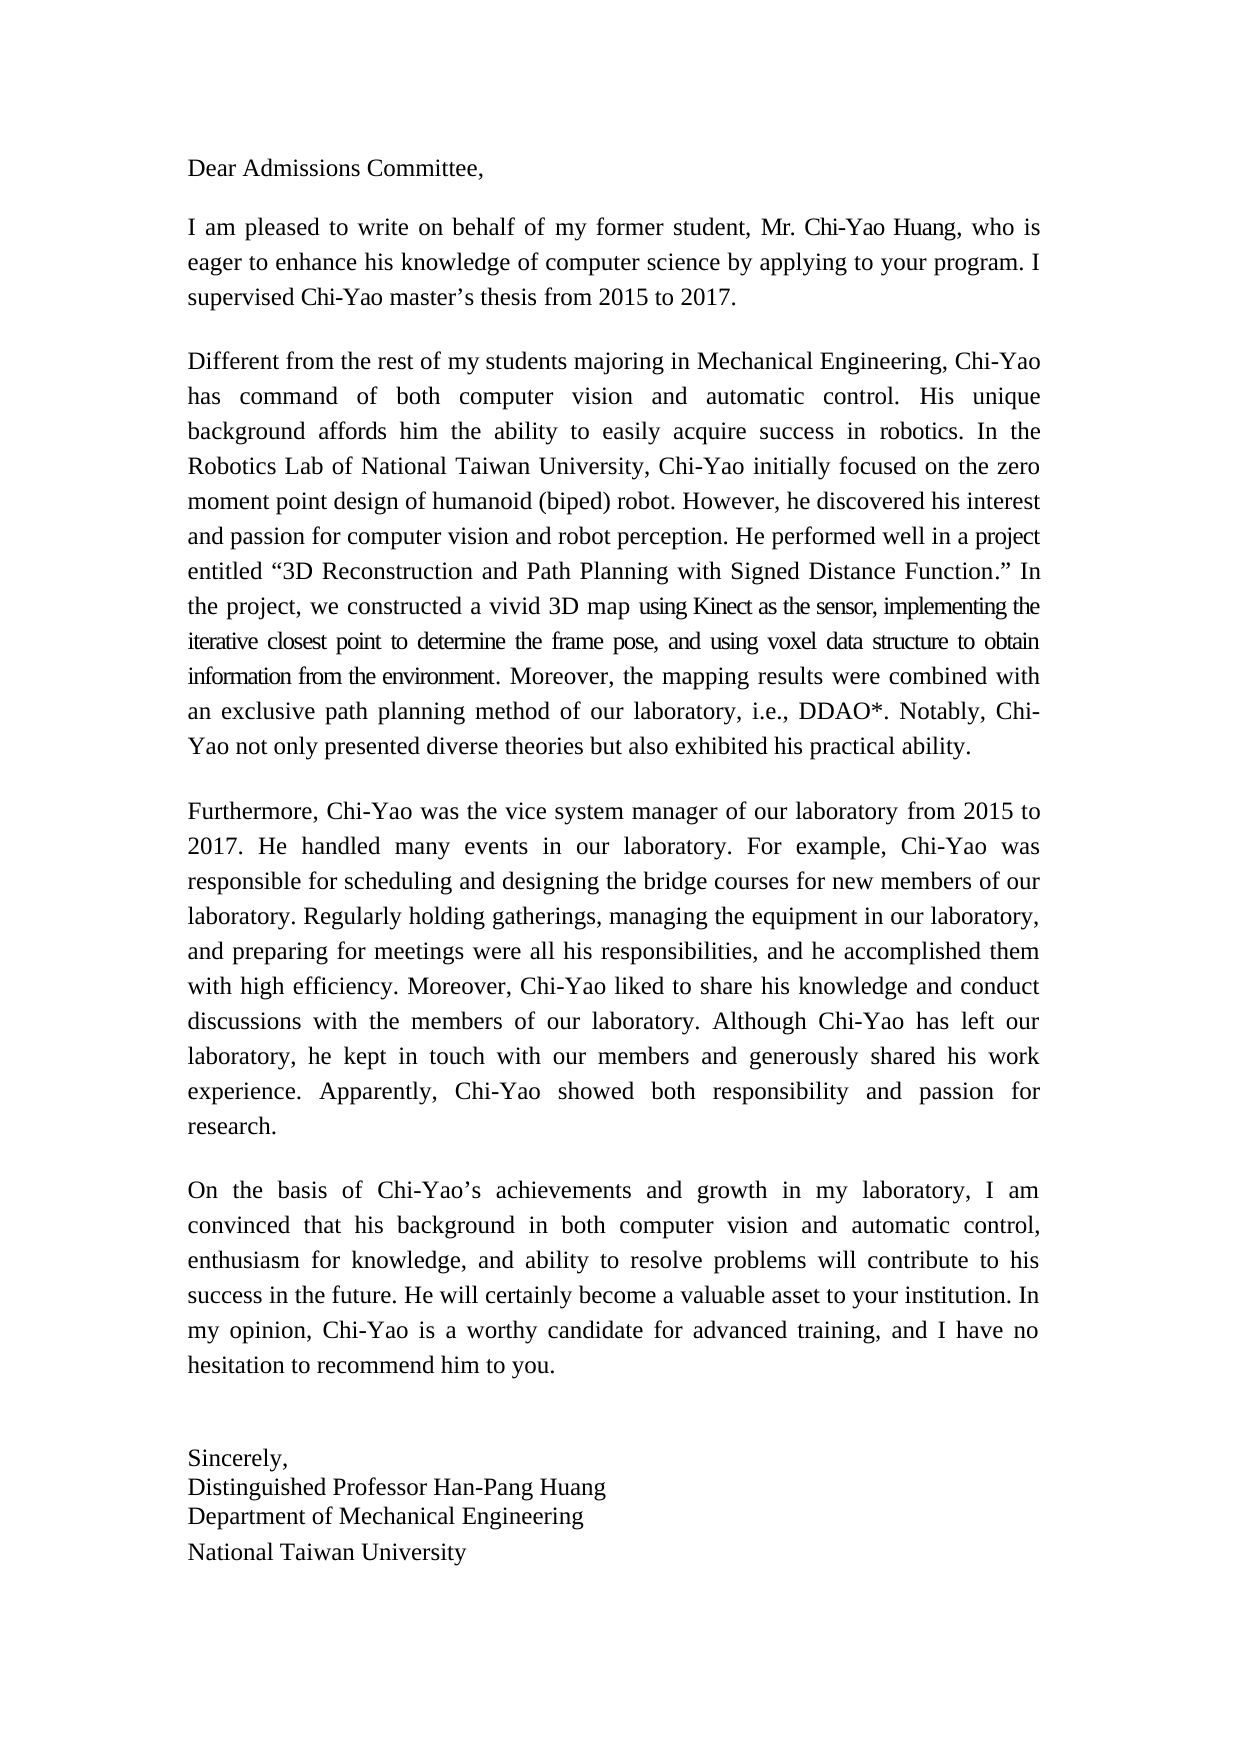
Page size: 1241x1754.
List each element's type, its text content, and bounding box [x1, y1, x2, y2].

text Department of Mechanical Engineering [187, 1501, 1053, 1530]
text I am pleased to write on behalf of my former student, Mr. Chi-Yao Huang, who is eager to enhance his knowledge of computer science by applying to your program. I supervised Chi-Yao master’s thesis from 2015 to 2017. [187, 212, 1041, 311]
text Furthermore, Chi-Yao was the vice system manager of our laboratory from 2015 to 2017. He handled many events in our laboratory. For example, Chi-Yao was responsible for scheduling and designing the bridge courses for new members of our laboratory. Regularly holding gatherings, managing the equipment in our laboratory, and preparing for meetings were all his responsibilities, and he accomplished them with high efficiency. Moreover, Chi-Yao liked to share his knowledge and conduct discussions with the members of our laboratory. Although Chi-Yao has left our laboratory, he kept in touch with our members and generously shared his work experience. Apparently, Chi-Yao showed both responsibility and passion for research. [187, 796, 1041, 1139]
text Dear Admissions Committee, [187, 153, 1053, 182]
text Different from the rest of my students majoring in Mechanical Engineering, Chi-Yao has command of both computer vision and automatic control. His unique background affords him the ability to easily acquire success in robotics. In the Robotics Lab of National Taiwan University, Chi-Yao initially focused on the zero moment point design of humanoid (biped) robot. However, he discovered his interest and passion for computer vision and robot perception. He performed well in a project entitled “3D Reconstruction and Path Planning with Signed Distance Function.” In the project, we constructed a vivid 3D map using Kinect as the sensor, implementing the iterative closest point to determine the frame pose, and using voxel data structure to obtain information from the environment. Moreover, the mapping results were combined with an exclusive path planning method of our laboratory, i.e., DDAO*. Notably, Chi-Yao not only presented diverse theories but also exhibited his practical ability. [187, 346, 1041, 760]
text National Taiwan University [187, 1537, 1049, 1566]
text Sincerely, [187, 1443, 1053, 1472]
text Distinguished Professor Han-Pang Huang [187, 1472, 1053, 1501]
text On the basis of Chi-Yao’s achievements and growth in my laboratory, I am convinced that his background in both computer vision and automatic control, enthusiasm for knowledge, and ability to resolve problems will contribute to his success in the future. He will certainly become a valuable asset to your institution. In my opinion, Chi-Yao is a worthy candidate for advanced training, and I have no hesitation to recommend him to you. [187, 1175, 1040, 1379]
